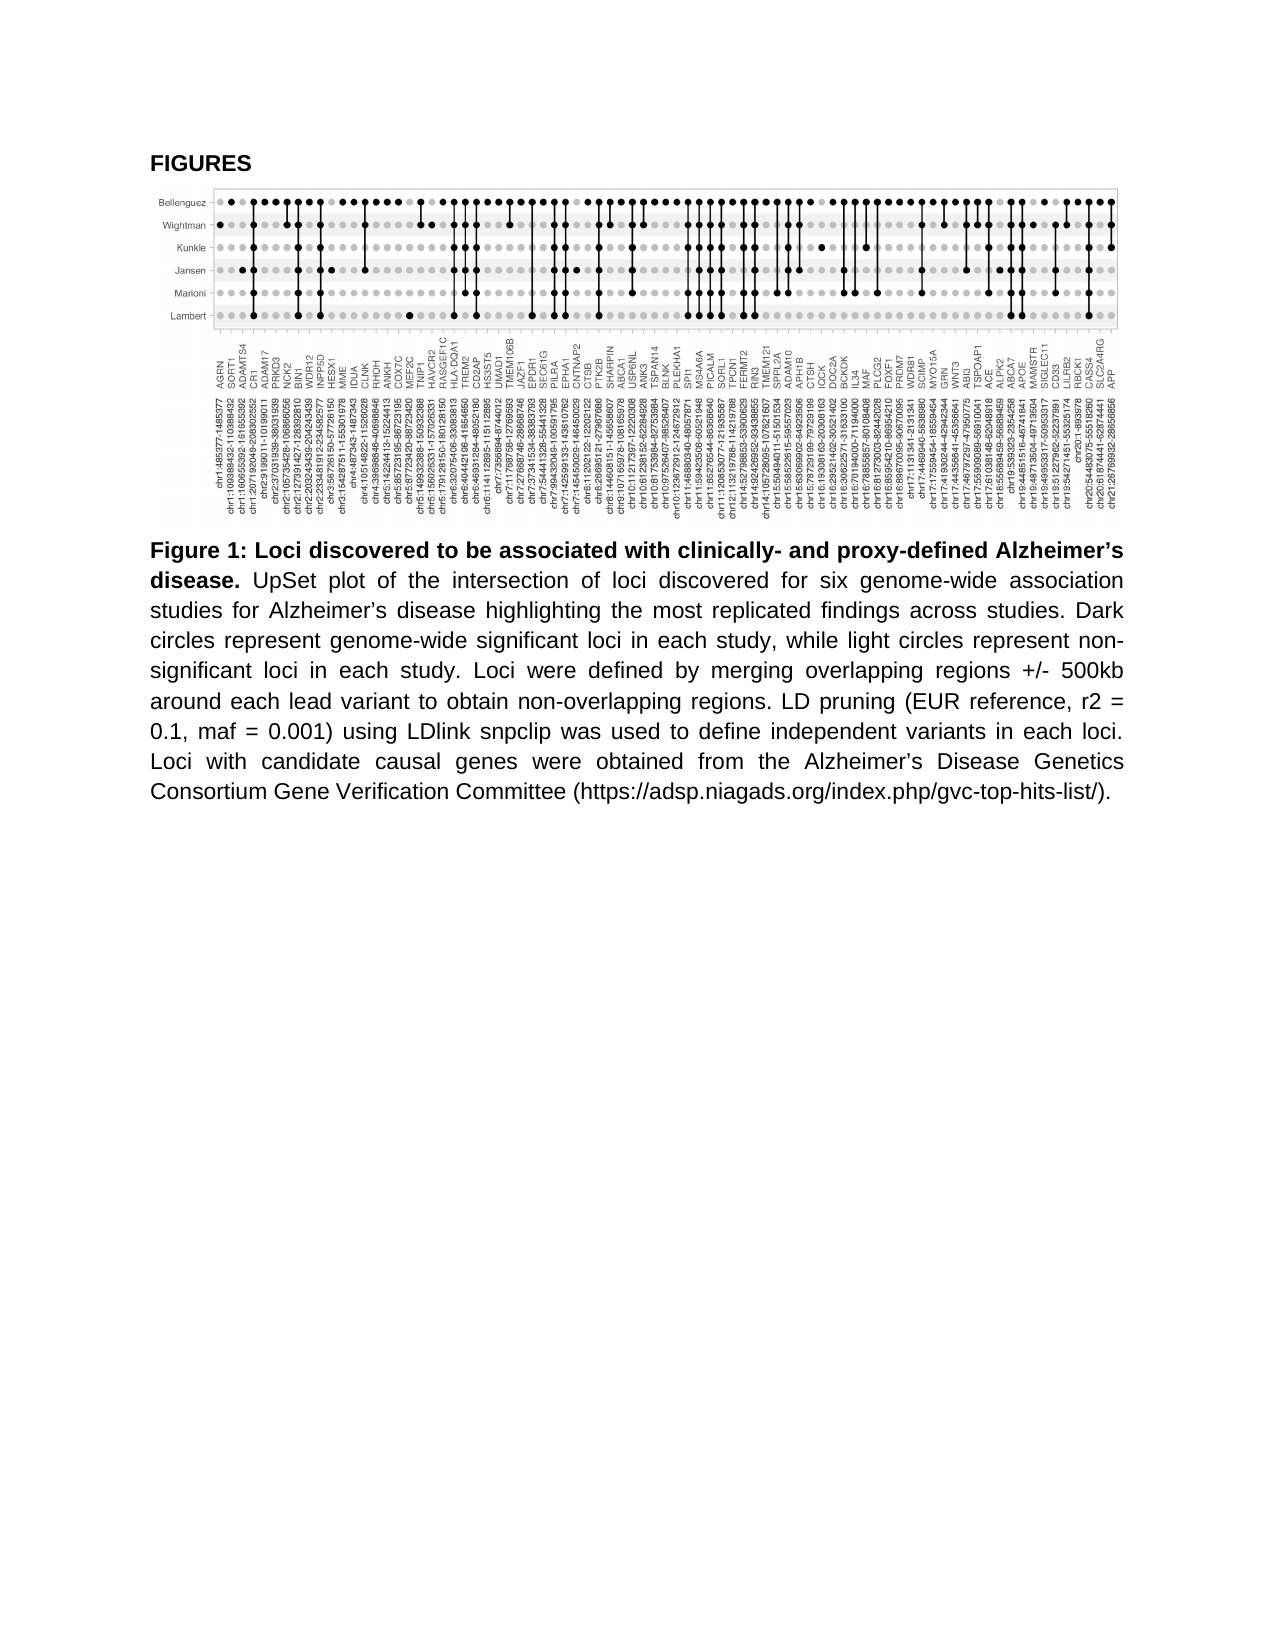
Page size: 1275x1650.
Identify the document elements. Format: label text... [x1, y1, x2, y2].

picture [150, 180, 1125, 533]
text Figure 1: Loci discovered to be associated with clinically- and proxy-defined Alzheimer’s disease. UpSet plot of the intersection of loci discovered for six genome-wide association studies for Alzheimer’s disease highlighting the most replicated findings across studies. Dark circles represent genome-wide significant loci in each study, while light circles represent non-significant loci in each study. Loci were defined by merging overlapping regions +/- 500kb around each lead variant to obtain non-overlapping regions. LD pruning (EUR reference, r2 = 0.1, maf = 0.001) using LDlink snpclip was used to define independent variants in each loci. Loci with candidate causal genes were obtained from the Alzheimer’s Disease Genetics Consortium Gene Verification Committee (https://adsp.niagads.org/index.php/gvc-top-hits-list/). [150, 537, 1125, 804]
text FIGURES [150, 150, 1125, 176]
